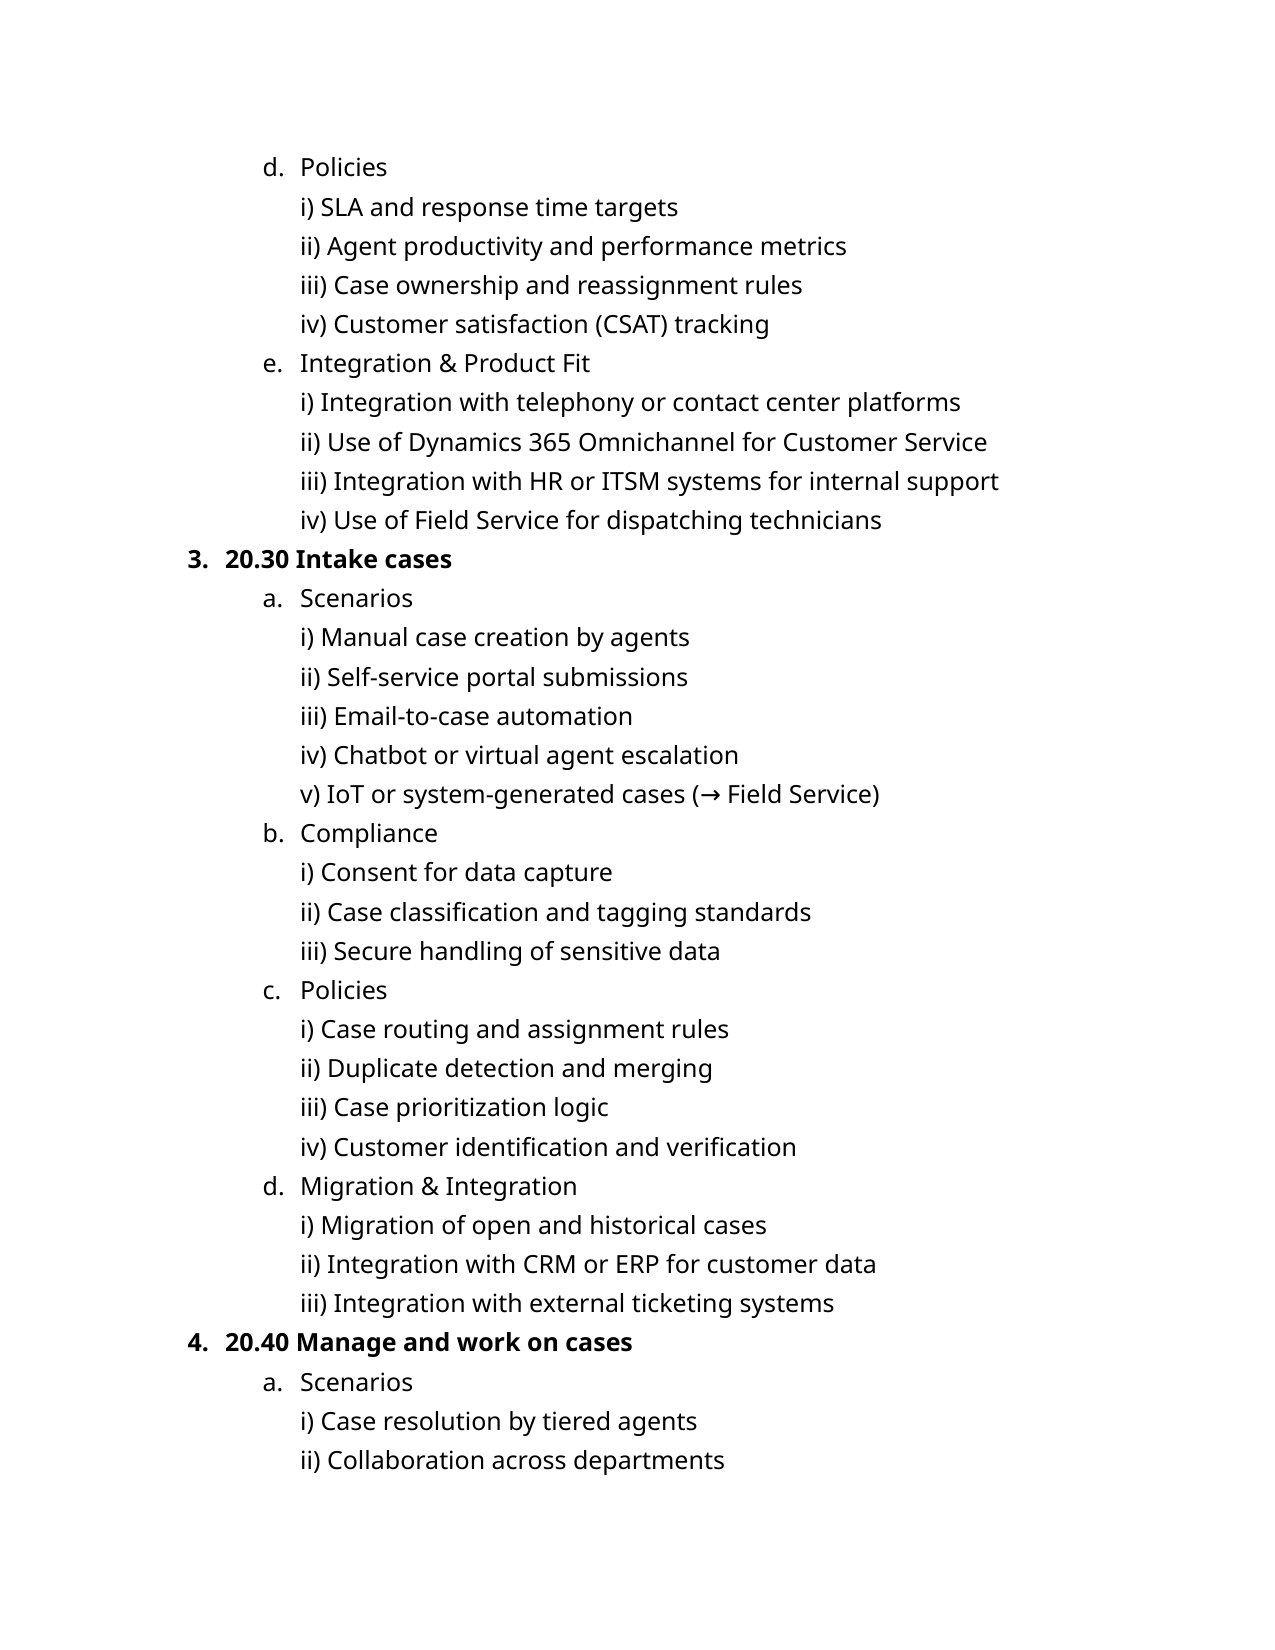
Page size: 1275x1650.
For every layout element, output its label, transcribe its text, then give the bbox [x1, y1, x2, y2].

list Scenarios i) Manual case creation by agents ii) Self-service portal submissions iii) Email-to-case automation iv) Chatbot or virtual agent escalation v) IoT or system-generated cases (→ Field Service) [262, 581, 1125, 811]
list Migration & Integration i) Migration of open and historical cases ii) Integration with CRM or ERP for customer data iii) Integration with external ticketing systems [262, 1168, 1125, 1320]
list Compliance i) Consent for data capture ii) Case classification and tagging standards iii) Secure handling of sensitive data [262, 816, 1125, 967]
list Policies i) SLA and response time targets ii) Agent productivity and performance metrics iii) Case ownership and reassignment rules iv) Customer satisfaction (CSAT) tracking [262, 150, 1125, 341]
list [262, 1364, 1125, 1477]
list Policies i) Case routing and assignment rules ii) Duplicate detection and merging iii) Case prioritization logic iv) Customer identification and verification [262, 972, 1125, 1163]
list Integration & Product Fit i) Integration with telephony or contact center platforms ii) Use of Dynamics 365 Omnichannel for Customer Service iii) Integration with HR or ITSM systems for internal support iv) Use of Field Service for dispatching technicians [262, 346, 1125, 537]
list 20.30 Intake cases [187, 542, 1125, 576]
list 20.40 Manage and work on cases [187, 1325, 1125, 1359]
